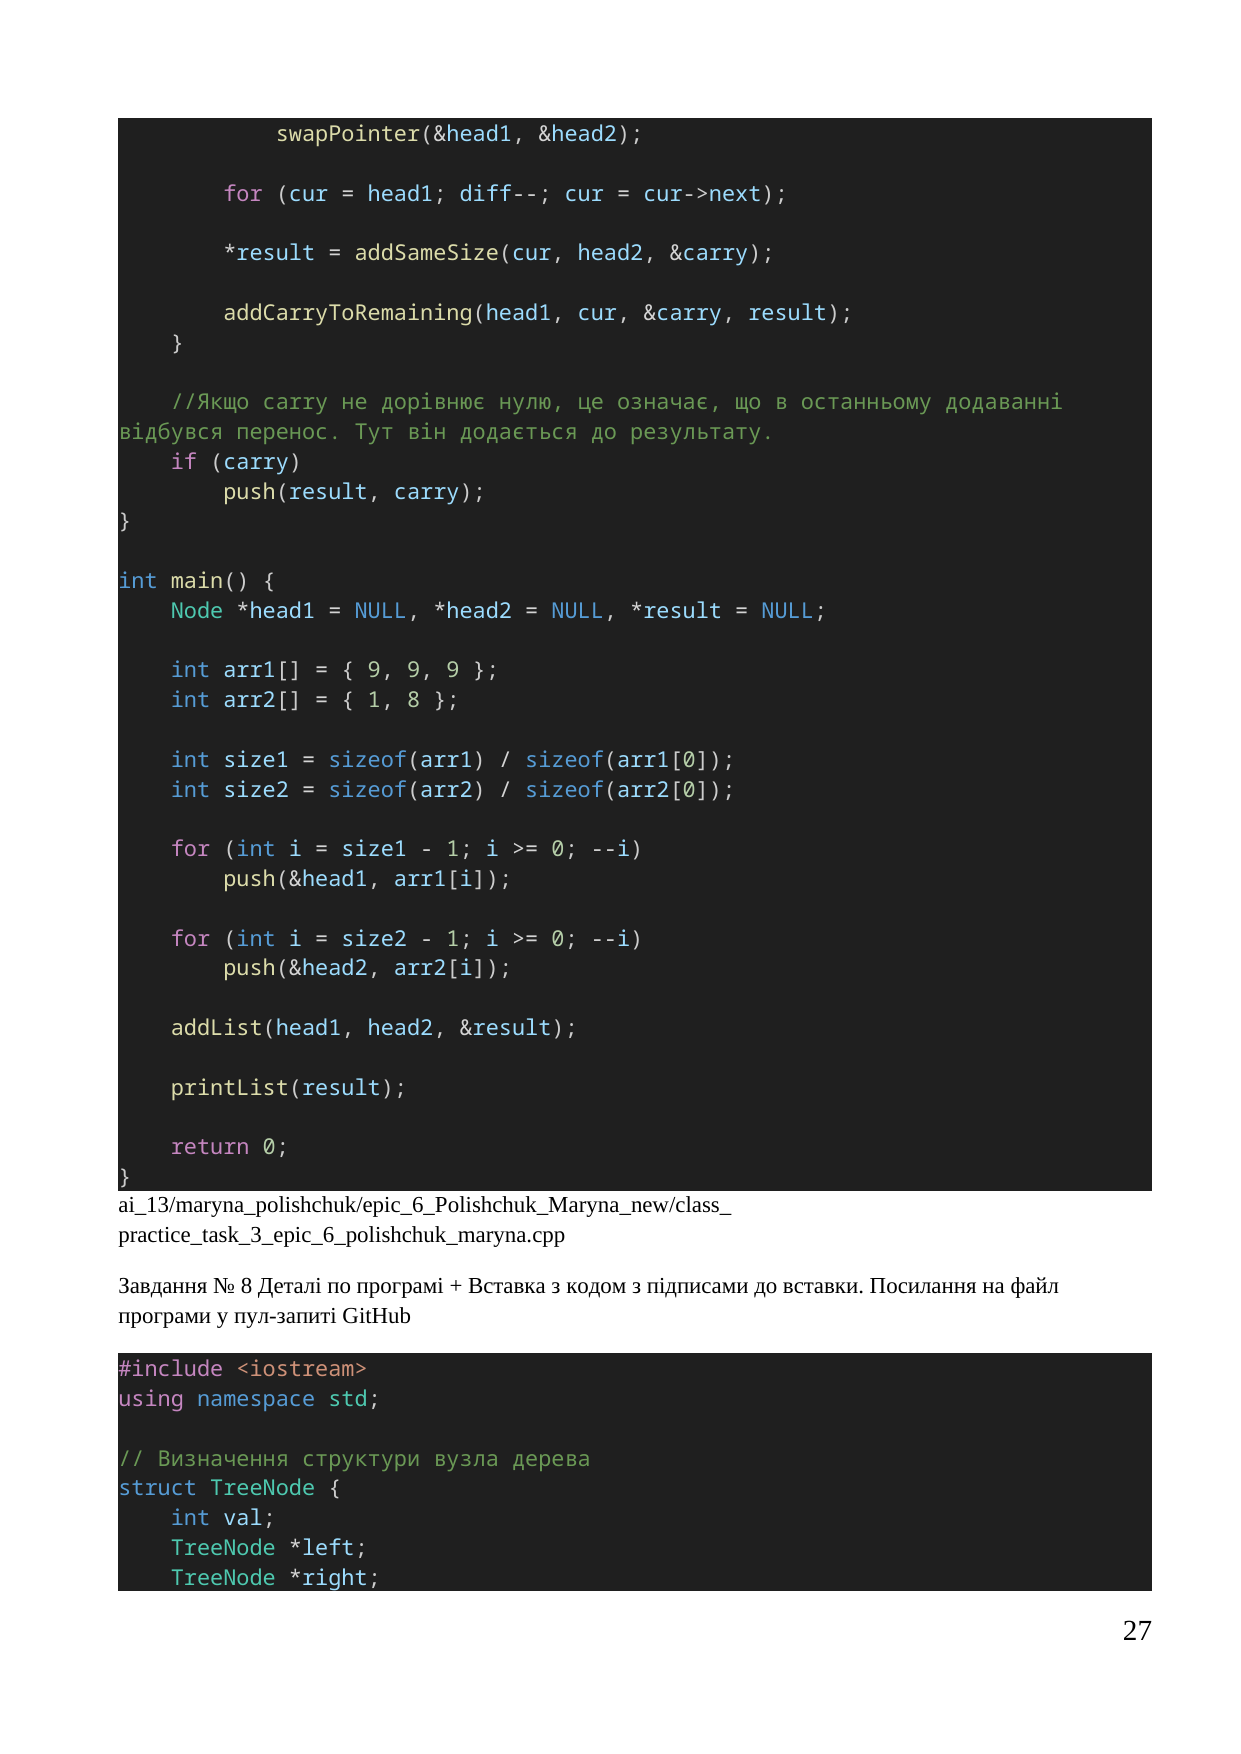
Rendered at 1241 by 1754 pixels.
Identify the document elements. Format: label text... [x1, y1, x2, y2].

text addCarryToRemaining(head1, cur, &carry, result); [118, 297, 1152, 327]
text int arr2[] = { 1, 8 }; [118, 684, 1152, 714]
text } [118, 505, 1152, 535]
text for (int i = size1 - 1; i >= 0; --i) [118, 833, 1152, 863]
text } [118, 1161, 1152, 1191]
text int size1 = sizeof(arr1) / sizeof(arr1[0]); [118, 744, 1152, 773]
text for (cur = head1; diff--; cur = cur->next); [118, 178, 1152, 207]
text ai_13/maryna_polishchuk/epic_6_Polishchuk_Maryna_new/class_ practice_task_3_epic_6_polishchuk_maryna.cpp [118, 1191, 1152, 1247]
text // Визначення структури вузла дерева [118, 1442, 1152, 1472]
text push(&head1, arr1[i]); [118, 863, 1152, 893]
text swapPointer(&head1, &head2); [118, 118, 1152, 148]
text return 0; [118, 1131, 1152, 1161]
text } [118, 327, 1152, 356]
text #include <iostream> [118, 1353, 1152, 1383]
text for (int i = size2 - 1; i >= 0; --i) [118, 922, 1152, 952]
text printList(result); [118, 1071, 1152, 1101]
text Node *head1 = NULL, *head2 = NULL, *result = NULL; [118, 595, 1152, 624]
text TreeNode *right; [118, 1562, 1152, 1591]
text Завдання № 8 Деталі по програмі + Вставка з кодом з підписами до вставки. Посилання на файл програми у пул-запиті GitHub [118, 1272, 1152, 1328]
text int size2 = sizeof(arr2) / sizeof(arr2[0]); [118, 773, 1152, 803]
text push(&head2, arr2[i]); [118, 952, 1152, 982]
text addList(head1, head2, &result); [118, 1012, 1152, 1042]
text struct TreeNode { [118, 1472, 1152, 1502]
text TreeNode *left; [118, 1532, 1152, 1562]
text using namespace std; [118, 1383, 1152, 1413]
text int arr1[] = { 9, 9, 9 }; [118, 654, 1152, 684]
text //Якщо carry не дорівнює нулю, це означає, що в останньому додаванні відбувся перенос. Тут він додається до результату. [118, 386, 1152, 446]
text if (carry) [118, 446, 1152, 476]
text push(result, carry); [118, 476, 1152, 505]
text *result = addSameSize(cur, head2, &carry); [118, 237, 1152, 267]
text int val; [118, 1502, 1152, 1532]
text int main() { [118, 565, 1152, 595]
